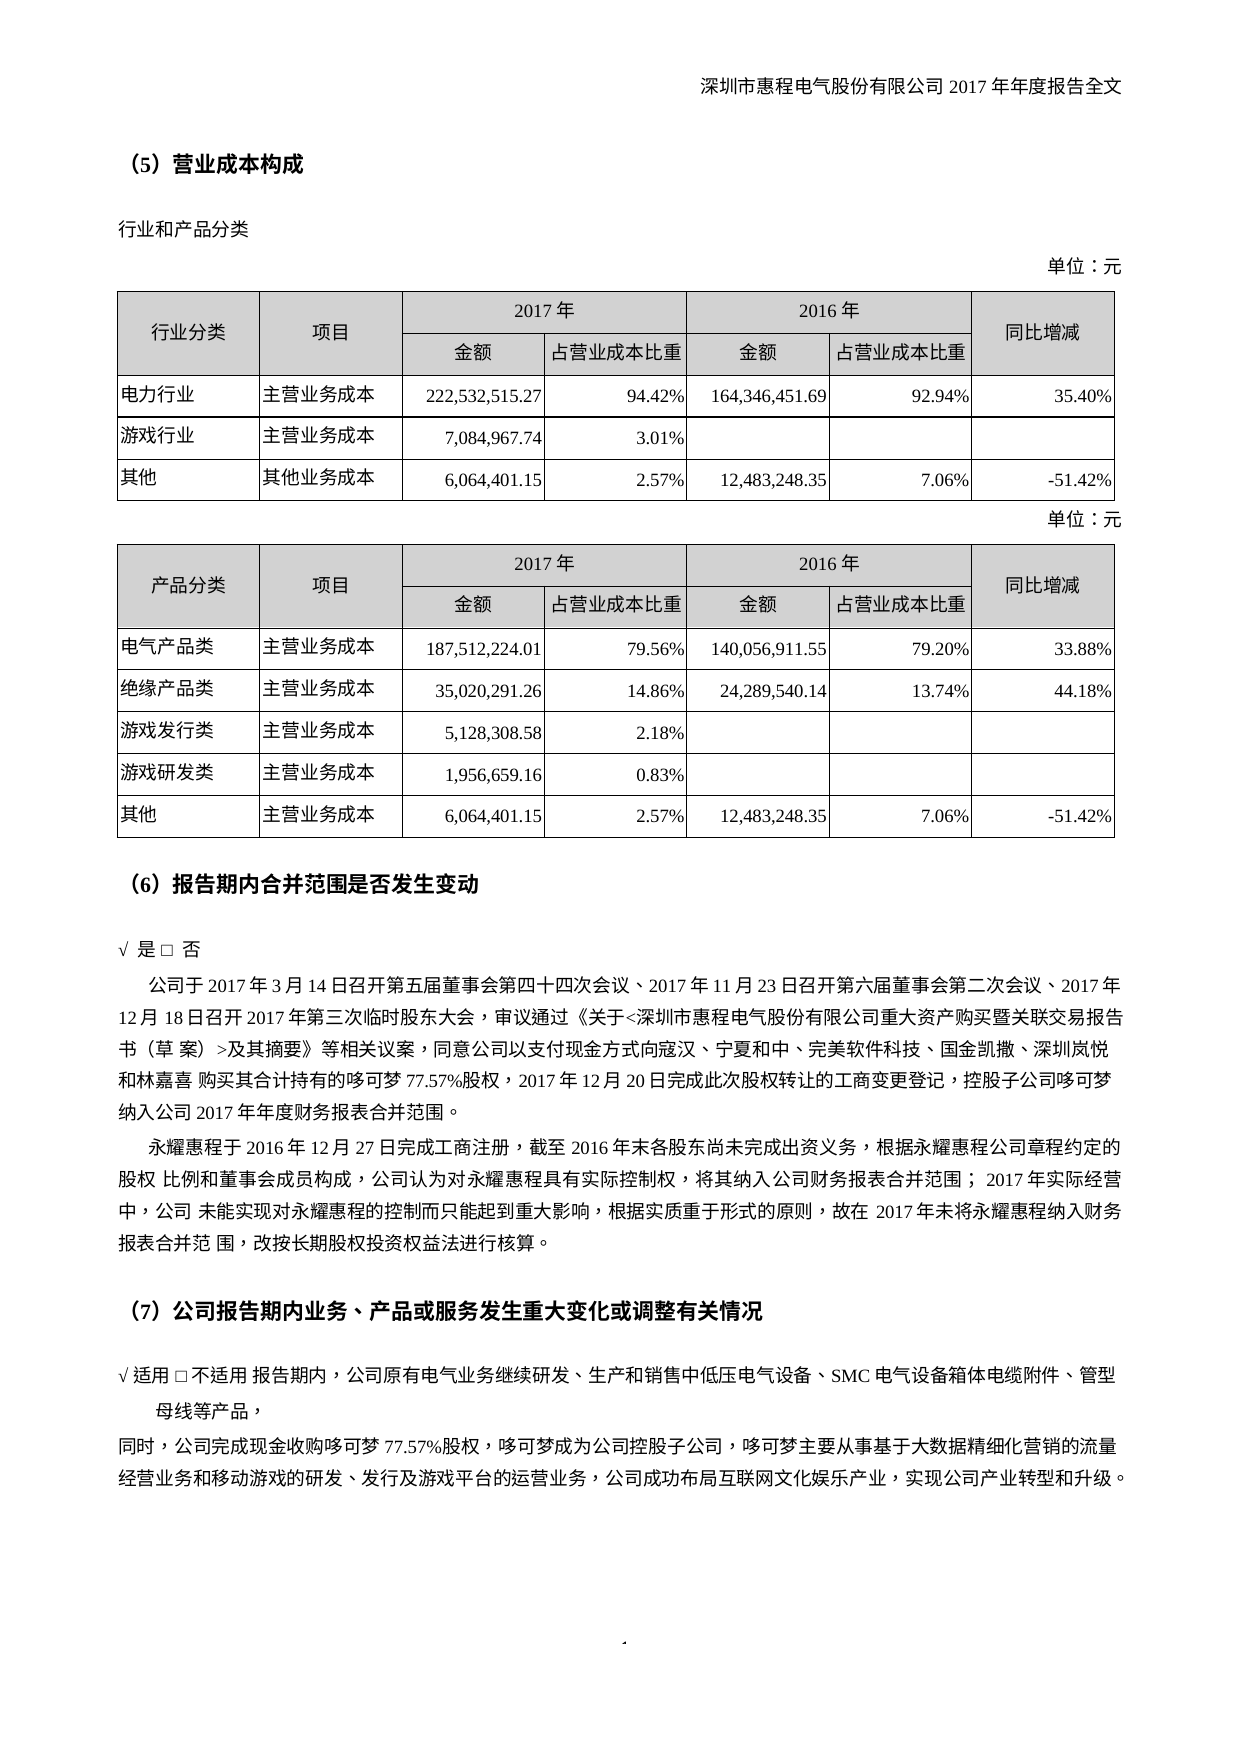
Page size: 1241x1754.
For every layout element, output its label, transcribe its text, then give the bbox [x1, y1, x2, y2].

table_cell 33.88% [972, 629, 1114, 669]
table_cell 187,512,224.01 [403, 629, 544, 669]
table_header 产品分类 [118, 545, 259, 627]
table_cell 92.94% [830, 376, 971, 416]
table_cell 占营业成本比重 [830, 587, 971, 627]
subtitle （5）营业成本构成 [118, 149, 1132, 179]
table_cell 79.56% [545, 629, 686, 669]
table_header 2017 年 [403, 545, 686, 586]
table_cell 140,056,911.55 [687, 629, 829, 669]
table_cell [687, 418, 829, 458]
text 永耀惠程于2016年12月27日完成工商注册，截至2016年末各股东尚未完成出资义务，根据永耀惠程公司章程约定的股权 比例和董事会成员构成，公司认为对永耀惠程具有实际控制权，将其纳入公司财务报表合并范围；2017年实际经营中，公司 未能实现对永耀惠程的控制而只能起到重大影响，根据实质重于形式的原则，故在2017年未将永耀惠程纳入财务报表合并范 围，改按长期股权投资权益法进行核算。 [118, 1135, 1123, 1256]
table_cell 12,483,248.35 [687, 796, 829, 837]
subtitle （6）报告期内合并范围是否发生变动 [118, 869, 1132, 899]
table_header 同比增减 [972, 292, 1114, 375]
table_cell 金额 [403, 587, 544, 627]
table_cell 44.18% [972, 670, 1114, 711]
table_cell [687, 754, 829, 795]
text 单位：元 [102, 507, 1122, 532]
table_header 项目 [260, 292, 402, 375]
table_cell 游戏行业 [118, 418, 259, 458]
table_cell 6,064,401.15 [403, 796, 544, 837]
table_cell 主营业务成本 [260, 754, 402, 795]
text 经营业务和移动游戏的研发、发行及游戏平台的运营业务，公司成功布局互联网文化娱乐产业，实现公司产业转型和升级。 [118, 1465, 1142, 1490]
table_cell 主营业务成本 [260, 796, 402, 837]
table_cell -51.42% [972, 796, 1114, 837]
table_cell [972, 754, 1114, 795]
table_cell 1,956,659.16 [403, 754, 544, 795]
table_cell 主营业务成本 [260, 629, 402, 669]
table_cell 35.40% [972, 376, 1114, 416]
subtitle （7）公司报告期内业务、产品或服务发生重大变化或调整有关情况 [118, 1296, 1132, 1326]
table_cell 79.20% [830, 629, 971, 669]
table_cell 占营业成本比重 [545, 334, 686, 375]
table_cell 其他业务成本 [260, 460, 402, 500]
table_header 2016 年 [687, 545, 971, 586]
table_header 2017 年 [403, 292, 686, 333]
table_cell 5,128,308.58 [403, 712, 544, 753]
table_cell 12,483,248.35 [687, 460, 829, 500]
table_cell 游戏研发类 [118, 754, 259, 795]
table_header 同比增减 [972, 545, 1114, 627]
table_cell 2.18% [545, 712, 686, 753]
table_cell 94.42% [545, 376, 686, 416]
table_cell [830, 754, 971, 795]
text 单位：元 [102, 254, 1122, 279]
table_cell 7,084,967.74 [403, 418, 544, 458]
table_cell 0.83% [545, 754, 686, 795]
table_cell 主营业务成本 [260, 418, 402, 458]
table_cell 其他 [118, 460, 259, 500]
table_header 2016 年 [687, 292, 971, 333]
table_cell 电气产品类 [118, 629, 259, 669]
text 行业和产品分类 [118, 216, 1132, 242]
table_cell 14.86% [545, 670, 686, 711]
table_cell 222,532,515.27 [403, 376, 544, 416]
table_cell 游戏发行类 [118, 712, 259, 753]
table_cell 绝缘产品类 [118, 670, 259, 711]
table_cell 电力行业 [118, 376, 259, 416]
table_cell 7.06% [830, 460, 971, 500]
table_cell 3.01% [545, 418, 686, 458]
table_cell [830, 712, 971, 753]
table_cell 164,346,451.69 [687, 376, 829, 416]
table_cell 6,064,401.15 [403, 460, 544, 500]
table_cell [972, 418, 1114, 458]
table_cell 13.74% [830, 670, 971, 711]
text 同时，公司完成现金收购哆可梦77.57%股权，哆可梦成为公司控股子公司，哆可梦主要从事基于大数据精细化营销的流量 [118, 1434, 1132, 1458]
table_cell 占营业成本比重 [545, 587, 686, 627]
text √ 是 □ 否 [118, 936, 1132, 961]
text √ 适用 □ 不适用 报告期内，公司原有电气业务继续研发、生产和销售中低压电气设备、SMC电气设备箱体电缆附件、管型母线等产品， [118, 1363, 1132, 1424]
table_cell 主营业务成本 [260, 376, 402, 416]
table_cell 其他 [118, 796, 259, 837]
table_cell 金额 [687, 334, 829, 375]
table_cell 金额 [403, 334, 544, 375]
table_cell 7.06% [830, 796, 971, 837]
table_cell [687, 712, 829, 753]
table_cell 35,020,291.26 [403, 670, 544, 711]
table_cell -51.42% [972, 460, 1114, 500]
table_header 项目 [260, 545, 402, 627]
table_header 行业分类 [118, 292, 259, 375]
table_cell 2.57% [545, 796, 686, 837]
table_cell 2.57% [545, 460, 686, 500]
table_cell 主营业务成本 [260, 712, 402, 753]
text 公司于2017年3月14日召开第五届董事会第四十四次会议、2017年11月23日召开第六届董事会第二次会议、2017年12月 18日召开2017年第三次临时股东大会，审议通过《关于<深圳市惠程电气股份有限公司重大资产购买暨关联交易报告书（草 案）>及其摘要》等相关议案，同意公司以支付现金方式向寇汉、宁夏和中、完美软件科技、国金凯撒、深圳岚悦和林嘉喜 购买其合计持有的哆可梦77.57%股权，2017年12月20日完成此次股权转让的工商变更登记，控股子公司哆可梦纳入公司2017 年年度财务报表合并范围。 [118, 972, 1124, 1125]
table_cell 占营业成本比重 [830, 334, 971, 375]
table_cell [972, 712, 1114, 753]
table_cell [830, 418, 971, 458]
table_cell 24,289,540.14 [687, 670, 829, 711]
table_cell 主营业务成本 [260, 670, 402, 711]
table_cell 金额 [687, 587, 829, 627]
